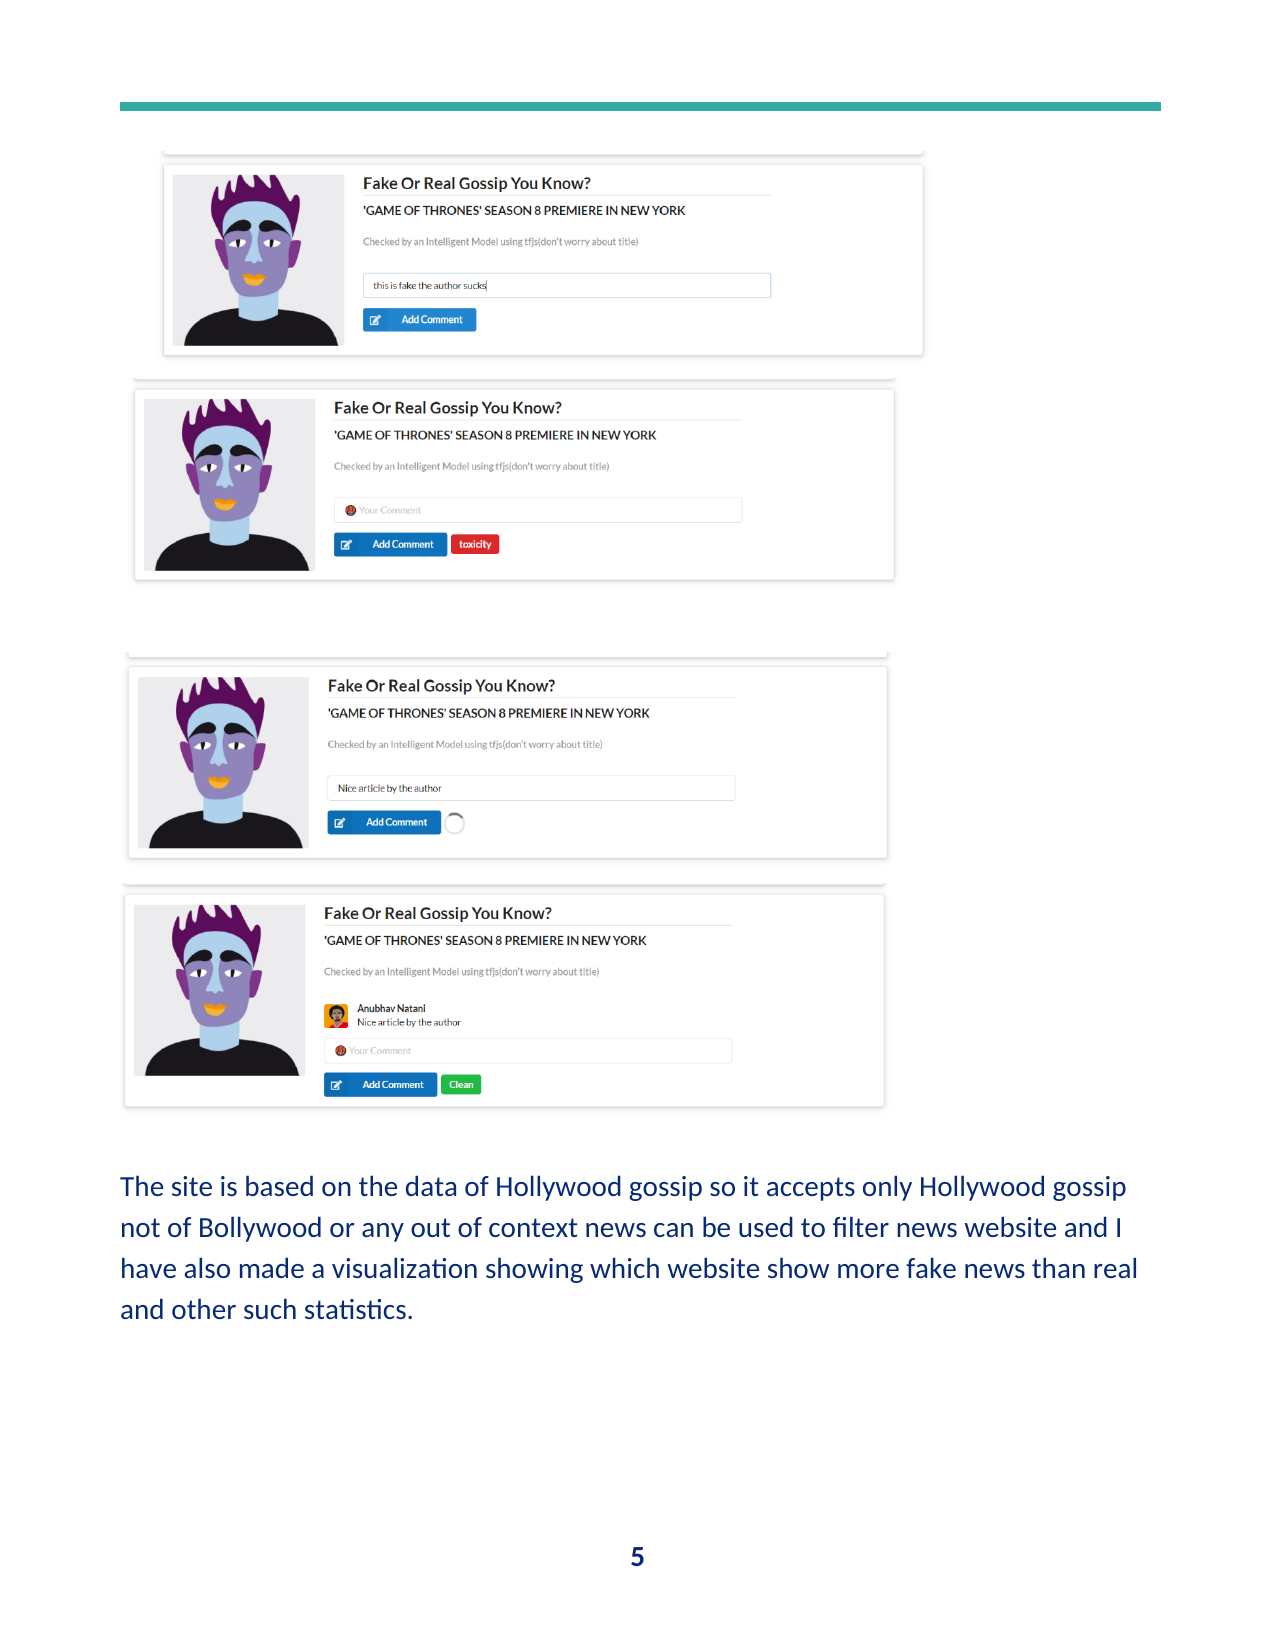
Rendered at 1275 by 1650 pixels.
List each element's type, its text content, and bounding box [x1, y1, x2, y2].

picture [120, 883, 898, 1122]
picture [120, 652, 912, 878]
picture [120, 151, 946, 374]
picture [120, 378, 917, 595]
text The site is based on the data of Hollywood gossip so it accepts only Hollywood gossip not of Bollywood or any out of context news can be used to filter news website and I have also made a visualization showing which website show more fake news than real and other such statistics. [120, 1168, 1155, 1326]
